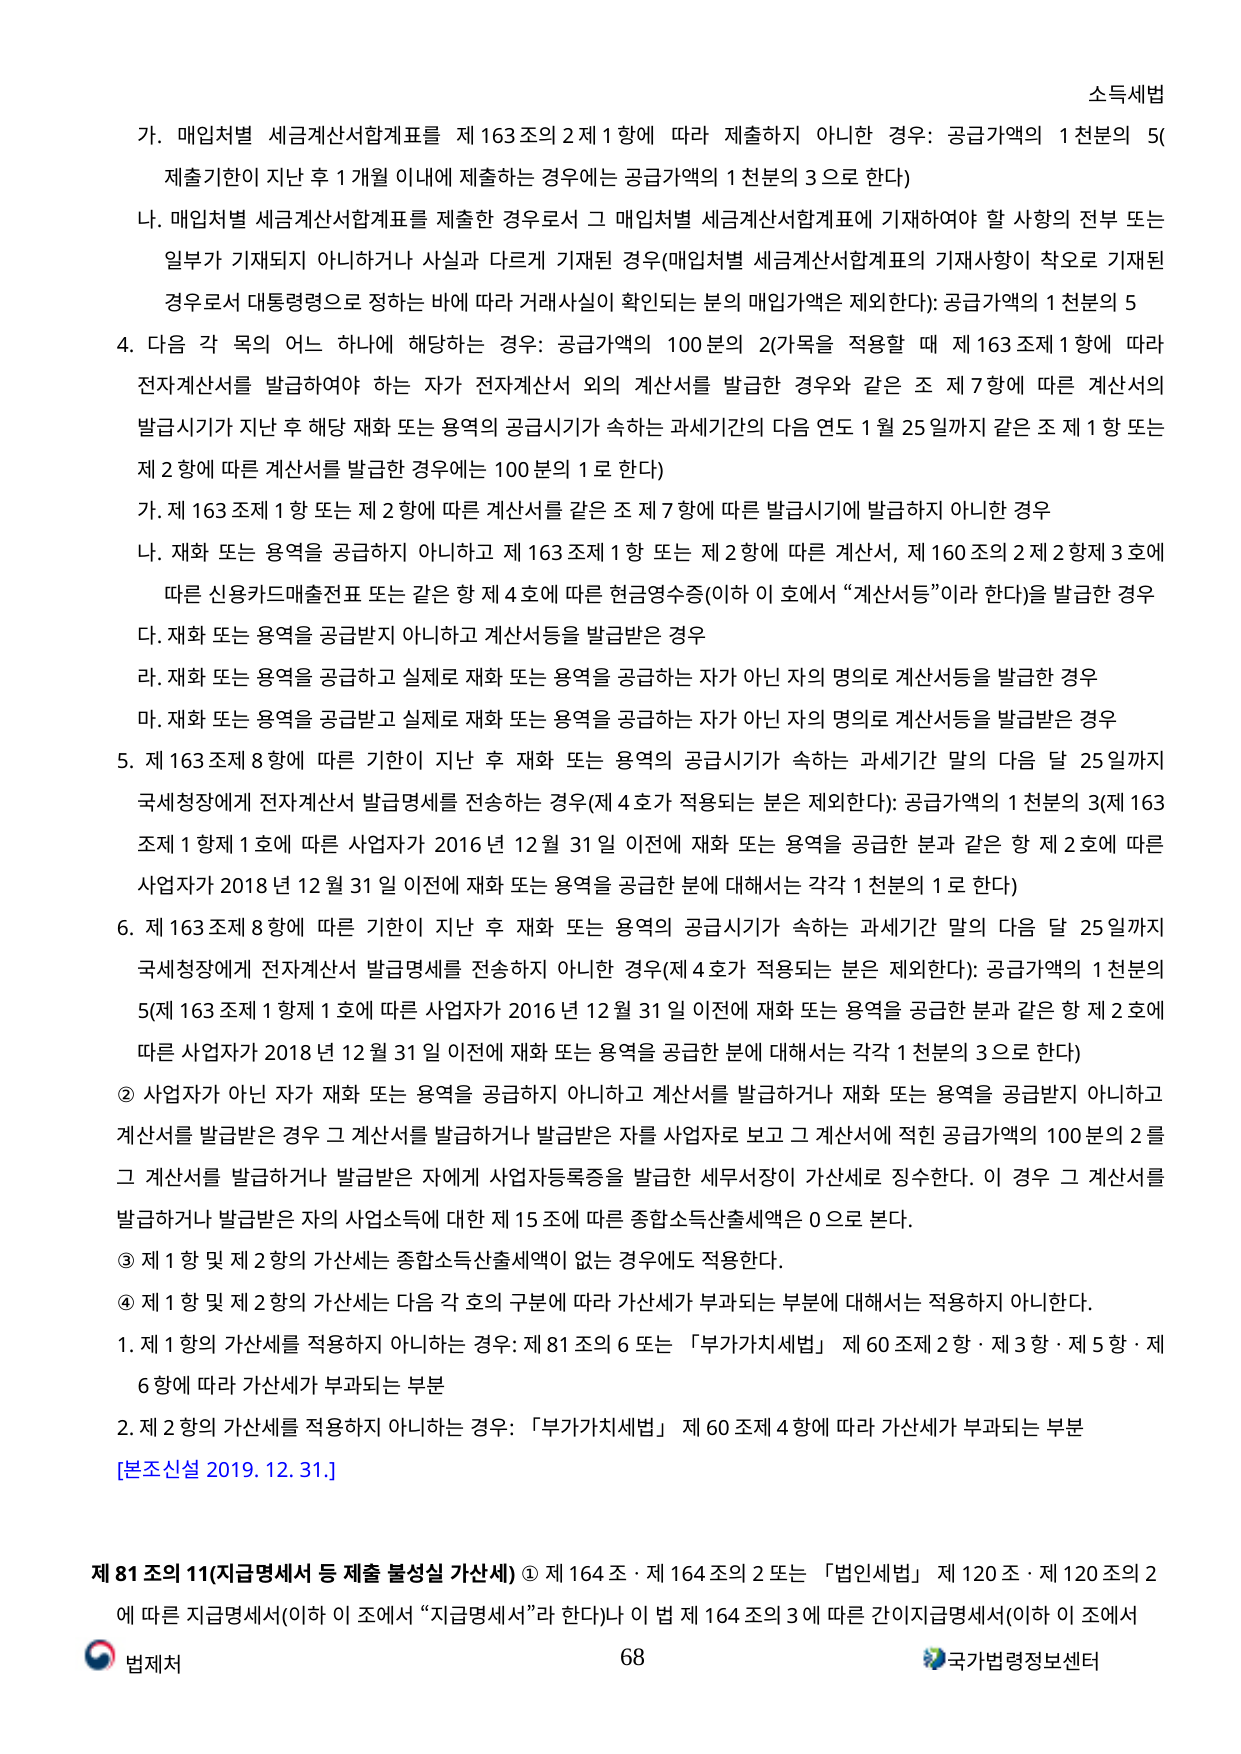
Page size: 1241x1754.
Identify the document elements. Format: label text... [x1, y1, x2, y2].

text 다. 재화 또는 용역을 공급받지 아니하고 계산서등을 발급받은 경우 [137, 608, 1165, 650]
text ③ 제1항 및 제2항의 가산세는 종합소득산출세액이 없는 경우에도 적용한다. [117, 1233, 1165, 1275]
text 마. 재화 또는 용역을 공급받고 실제로 재화 또는 용역을 공급하는 자가 아닌 자의 명의로 계산서등을 발급받은 경우 [137, 692, 1165, 733]
picture [892, 1637, 948, 1670]
text 6. 제163조제8항에 따른 기한이 지난 후 재화 또는 용역의 공급시기가 속하는 과세기간 말의 다음 달 25일까지 국세청장에게 전자계산서 발급명세를 전송하지 아니한 경우(제4호가 적용되는 분은 제외한다): 공급가액의 1천분의 5(제163조제1항제1호에 따른 사업자가 2016년 12월 31일 이전에 재화 또는 용역을 공급한 분과 같은 항 제2호에 따른 사업자가 2018년 12월 31일 이전에 재화 또는 용역을 공급한 분에 대해서는 각각 1천분의 3으로 한다) [117, 900, 1165, 1067]
text 나. 재화 또는 용역을 공급하지 아니하고 제163조제1항 또는 제2항에 따른 계산서, 제160조의2제2항제3호에 따른 신용카드매출전표 또는 같은 항 제4호에 따른 현금영수증(이하 이 호에서 “계산서등”이라 한다)을 발급한 경우 [137, 525, 1165, 608]
text 가. 제163조제1항 또는 제2항에 따른 계산서를 같은 조 제7항에 따른 발급시기에 발급하지 아니한 경우 [137, 483, 1165, 525]
text [본조신설 2019. 12. 31.] [117, 1442, 1165, 1483]
text 5. 제163조제8항에 따른 기한이 지난 후 재화 또는 용역의 공급시기가 속하는 과세기간 말의 다음 달 25일까지 국세청장에게 전자계산서 발급명세를 전송하는 경우(제4호가 적용되는 분은 제외한다): 공급가액의 1천분의 3(제163조제1항제1호에 따른 사업자가 2016년 12월 31일 이전에 재화 또는 용역을 공급한 분과 같은 항 제2호에 따른 사업자가 2018년 12월 31일 이전에 재화 또는 용역을 공급한 분에 대해서는 각각 1천분의 1로 한다) [117, 733, 1165, 900]
text ② 사업자가 아닌 자가 재화 또는 용역을 공급하지 아니하고 계산서를 발급하거나 재화 또는 용역을 공급받지 아니하고 계산서를 발급받은 경우 그 계산서를 발급하거나 발급받은 자를 사업자로 보고 그 계산서에 적힌 공급가액의 100분의 2를 그 계산서를 발급하거나 발급받은 자에게 사업자등록증을 발급한 세무서장이 가산세로 징수한다. 이 경우 그 계산서를 발급하거나 발급받은 자의 사업소득에 대한 제15조에 따른 종합소득산출세액은 0으로 본다. [117, 1067, 1165, 1233]
text 라. 재화 또는 용역을 공급하고 실제로 재화 또는 용역을 공급하는 자가 아닌 자의 명의로 계산서등을 발급한 경우 [137, 650, 1165, 692]
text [92, 1546, 1165, 1629]
text 가. 매입처별 세금계산서합계표를 제163조의2제1항에 따라 제출하지 아니한 경우: 공급가액의 1천분의 5(제출기한이 지난 후 1개월 이내에 제출하는 경우에는 공급가액의 1천분의 3으로 한다) [137, 108, 1165, 192]
text 2. 제2항의 가산세를 적용하지 아니하는 경우: 「부가가치세법」 제60조제4항에 따라 가산세가 부과되는 부분 [117, 1400, 1165, 1442]
picture [75, 1637, 126, 1673]
text 4. 다음 각 목의 어느 하나에 해당하는 경우: 공급가액의 100분의 2(가목을 적용할 때 제163조제1항에 따라 전자계산서를 발급하여야 하는 자가 전자계산서 외의 계산서를 발급한 경우와 같은 조 제7항에 따른 계산서의 발급시기가 지난 후 해당 재화 또는 용역의 공급시기가 속하는 과세기간의 다음 연도 1월 25일까지 같은 조 제1항 또는 제2항에 따른 계산서를 발급한 경우에는 100분의 1로 한다) [117, 317, 1165, 483]
text ④ 제1항 및 제2항의 가산세는 다음 각 호의 구분에 따라 가산세가 부과되는 부분에 대해서는 적용하지 아니한다. [117, 1275, 1165, 1317]
text 1. 제1항의 가산세를 적용하지 아니하는 경우: 제81조의6 또는 「부가가치세법」 제60조제2항ㆍ제3항ㆍ제5항ㆍ제6항에 따라 가산세가 부과되는 부분 [117, 1317, 1165, 1400]
text 나. 매입처별 세금계산서합계표를 제출한 경우로서 그 매입처별 세금계산서합계표에 기재하여야 할 사항의 전부 또는 일부가 기재되지 아니하거나 사실과 다르게 기재된 경우(매입처별 세금계산서합계표의 기재사항이 착오로 기재된 경우로서 대통령령으로 정하는 바에 따라 거래사실이 확인되는 분의 매입가액은 제외한다): 공급가액의 1천분의 5 [137, 192, 1165, 317]
